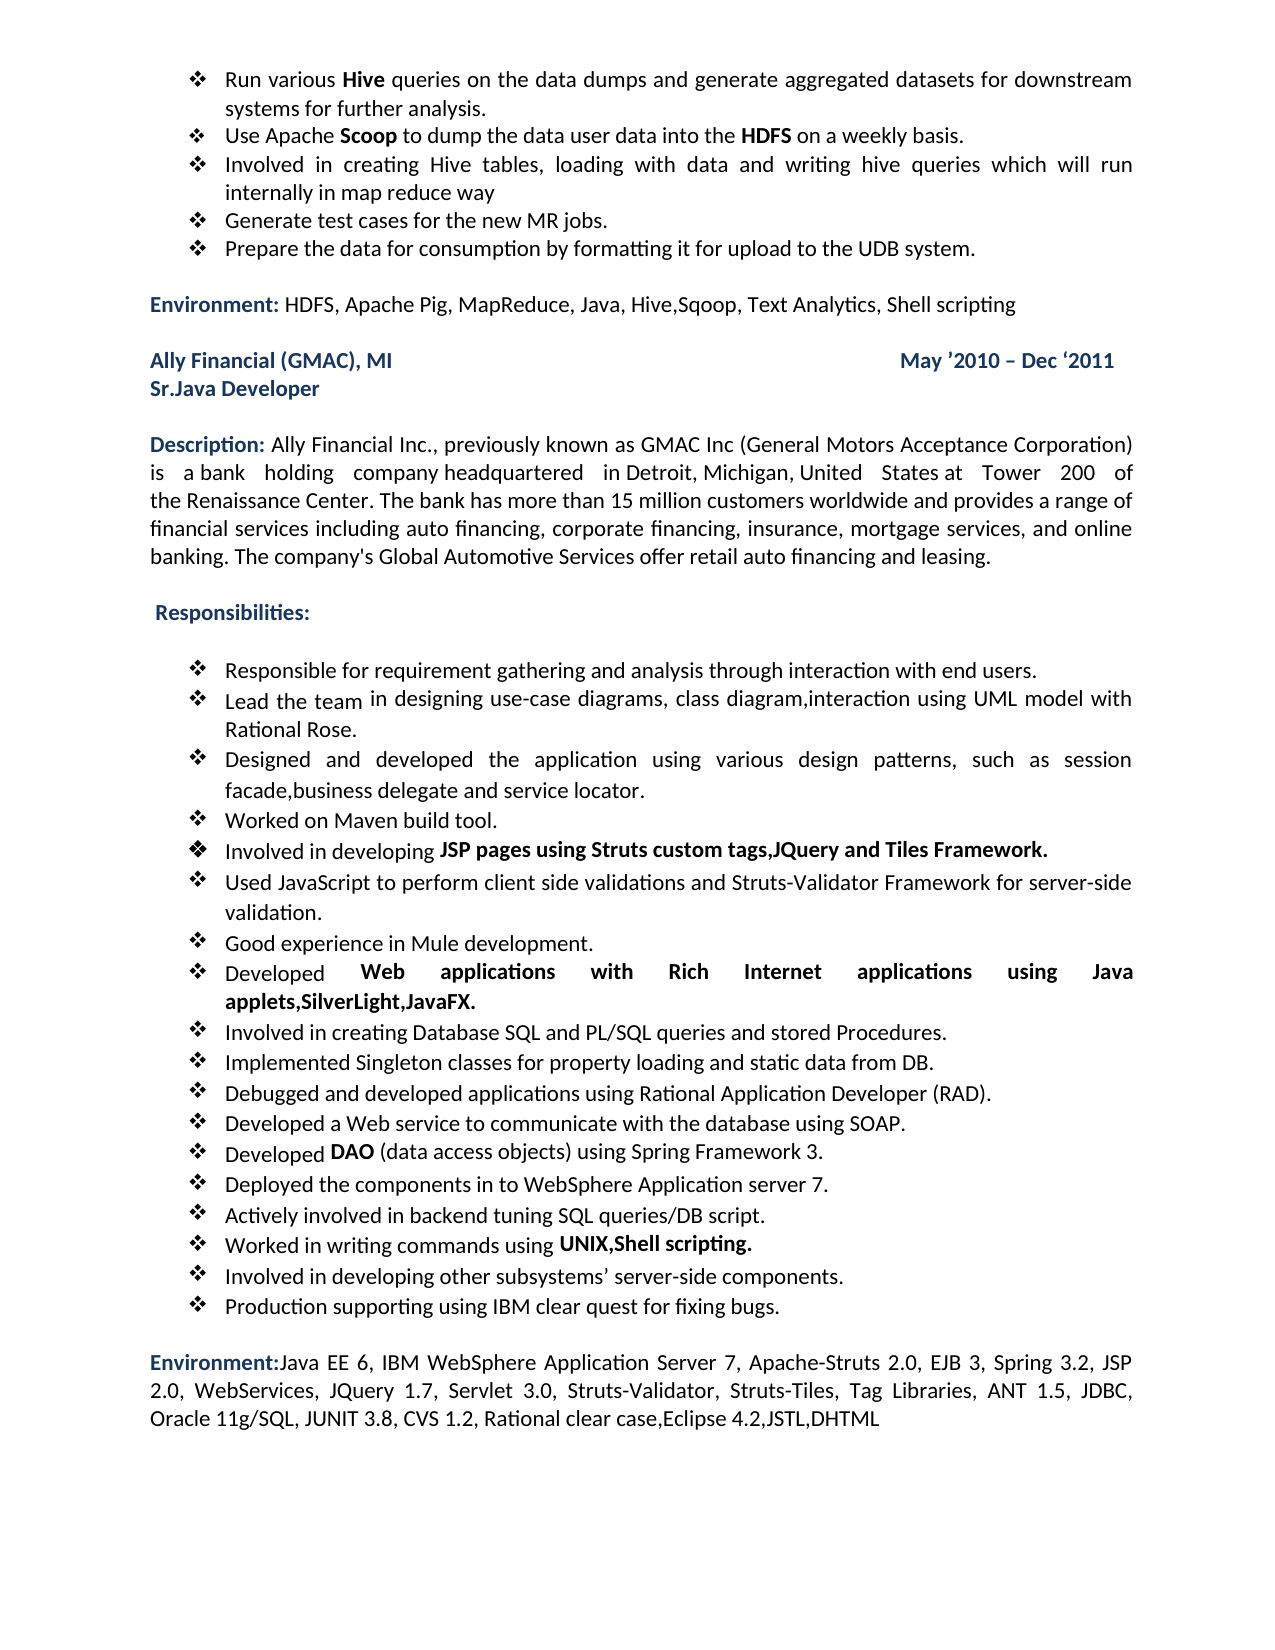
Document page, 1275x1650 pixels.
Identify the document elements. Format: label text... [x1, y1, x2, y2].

text Sr.Java Developer [150, 374, 1134, 402]
list Involved in creating Hive tables, loading with data and writing hive queries which will run internally in map reduce way [187, 150, 1134, 206]
list Designed and developed the application using various design patterns, such as session facade,business delegate and service locator. [187, 743, 1134, 804]
list Worked on Maven build tool. [187, 804, 1134, 835]
text Responsibilities: [150, 598, 1134, 626]
list Use Apache Scoop to dump the data user data into the HDFS on a weekly basis. [187, 122, 1134, 150]
list Involved in developing other subsystems’ server-side components. [187, 1259, 1134, 1290]
list Used JavaScript to perform client side validations and Struts-Validator Framework for server-side validation. [187, 865, 1134, 926]
list Developed DAO (data access objects) using Spring Framework 3. [187, 1137, 1134, 1168]
list Lead the team in designing use-case diagrams, class diagram,interaction using UML model with Rational Rose. [187, 684, 1134, 743]
list Debugged and developed applications using Rational Application Developer (RAD). [187, 1076, 1134, 1107]
text Environment:Java EE 6, IBM WebSphere Application Server 7, Apache-Struts 2.0, EJB 3, Spring 3.2, JSP 2.0, WebServices, JQuery 1.7, Servlet 3.0, Struts-Validator, Struts-Tiles, Tag Libraries, ANT 1.5, JDBC, Oracle 11g/SQL, JUNIT 3.8, CVS 1.2, Rational clear case,Eclipse 4.2,JSTL,DHTML [150, 1348, 1134, 1433]
text Ally Financial (GMAC), MI May ’2010 – Dec ‘2011 [150, 346, 1134, 374]
text Environment: HDFS, Apache Pig, MapReduce, Java, Hive,Sqoop, Text Analytics, Shell scripting [150, 290, 1134, 318]
list Implemented Singleton classes for property loading and static data from DB. [187, 1046, 1134, 1076]
list Involved in creating Database SQL and PL/SQL queries and stored Procedures. [187, 1015, 1134, 1046]
list Worked in writing commands using UNIX,Shell scripting. [187, 1229, 1134, 1259]
list Good experience in Mule development. [187, 926, 1134, 957]
list Production supporting using IBM clear quest for fixing bugs. [187, 1290, 1134, 1321]
list Responsible for requirement gathering and analysis through interaction with end users. [187, 654, 1134, 684]
list Run various Hive queries on the data dumps and generate aggregated datasets for downstream systems for further analysis. [187, 66, 1134, 122]
text Description: Ally Financial Inc., previously known as GMAC Inc (General Motors Acceptance Corporation) is a bank holding company headquartered in Detroit, Michigan, United States at Tower 200 of the Renaissance Center. The bank has more than 15 million customers worldwide and provides a range of financial services including auto financing, corporate financing, insurance, mortgage services, and online banking. The company's Global Automotive Services offer retail auto financing and leasing. [150, 430, 1134, 570]
list Prepare the data for consumption by formatting it for upload to the UDB system. [187, 234, 1134, 262]
list Involved in developing JSP pages using Struts custom tags,JQuery and Tiles Framework. [187, 835, 1134, 865]
list Developed Web applications with Rich Internet applications using Java applets,SilverLight,JavaFX. [187, 957, 1134, 1015]
list Developed a Web service to communicate with the database using SOAP. [187, 1107, 1134, 1137]
list Actively involved in backend tuning SQL queries/DB script. [187, 1198, 1134, 1229]
list Deployed the components in to WebSphere Application server 7. [187, 1168, 1134, 1198]
list Generate test cases for the new MR jobs. [187, 206, 1134, 234]
